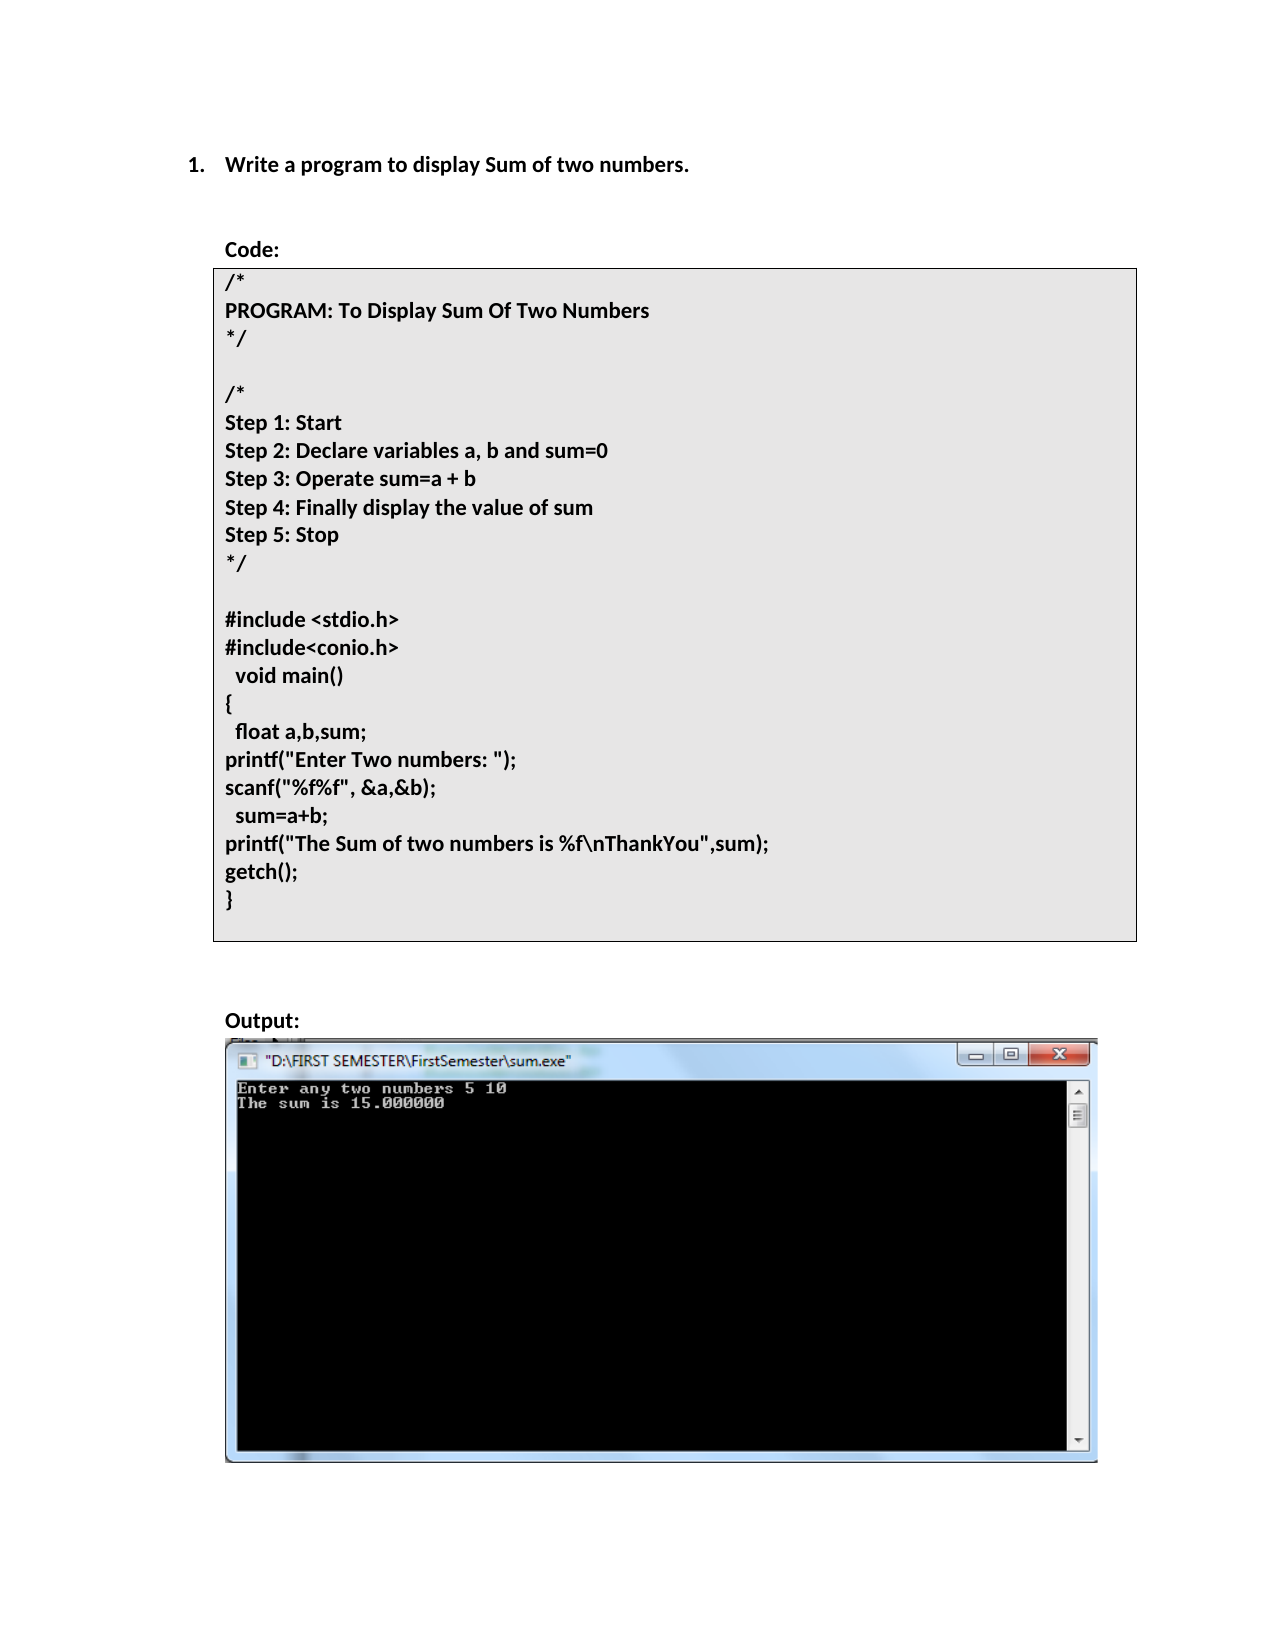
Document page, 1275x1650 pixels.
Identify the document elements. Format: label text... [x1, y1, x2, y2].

picture [225, 1038, 1098, 1463]
table_header /* PROGRAM: To Display Sum Of Two Numbers */ /* Step 1: Start Step 2: Declare variables a, b and sum=0 Step 3: Operate sum=a + b Step 4: Finally display the value of sum Step 5: Stop */ #include <stdio.h> #include<conio.h> void main() { float a,b,sum; printf("Enter Two numbers: "); scanf("%f%f", &a,&b); sum=a+b; printf("The Sum of two numbers is %f\nThankYou",sum); getch(); } [214, 269, 1136, 941]
list Write a program to display Sum of two numbers. [187, 150, 1125, 178]
text Output: [225, 1006, 1125, 1034]
text Code: [225, 235, 1125, 263]
